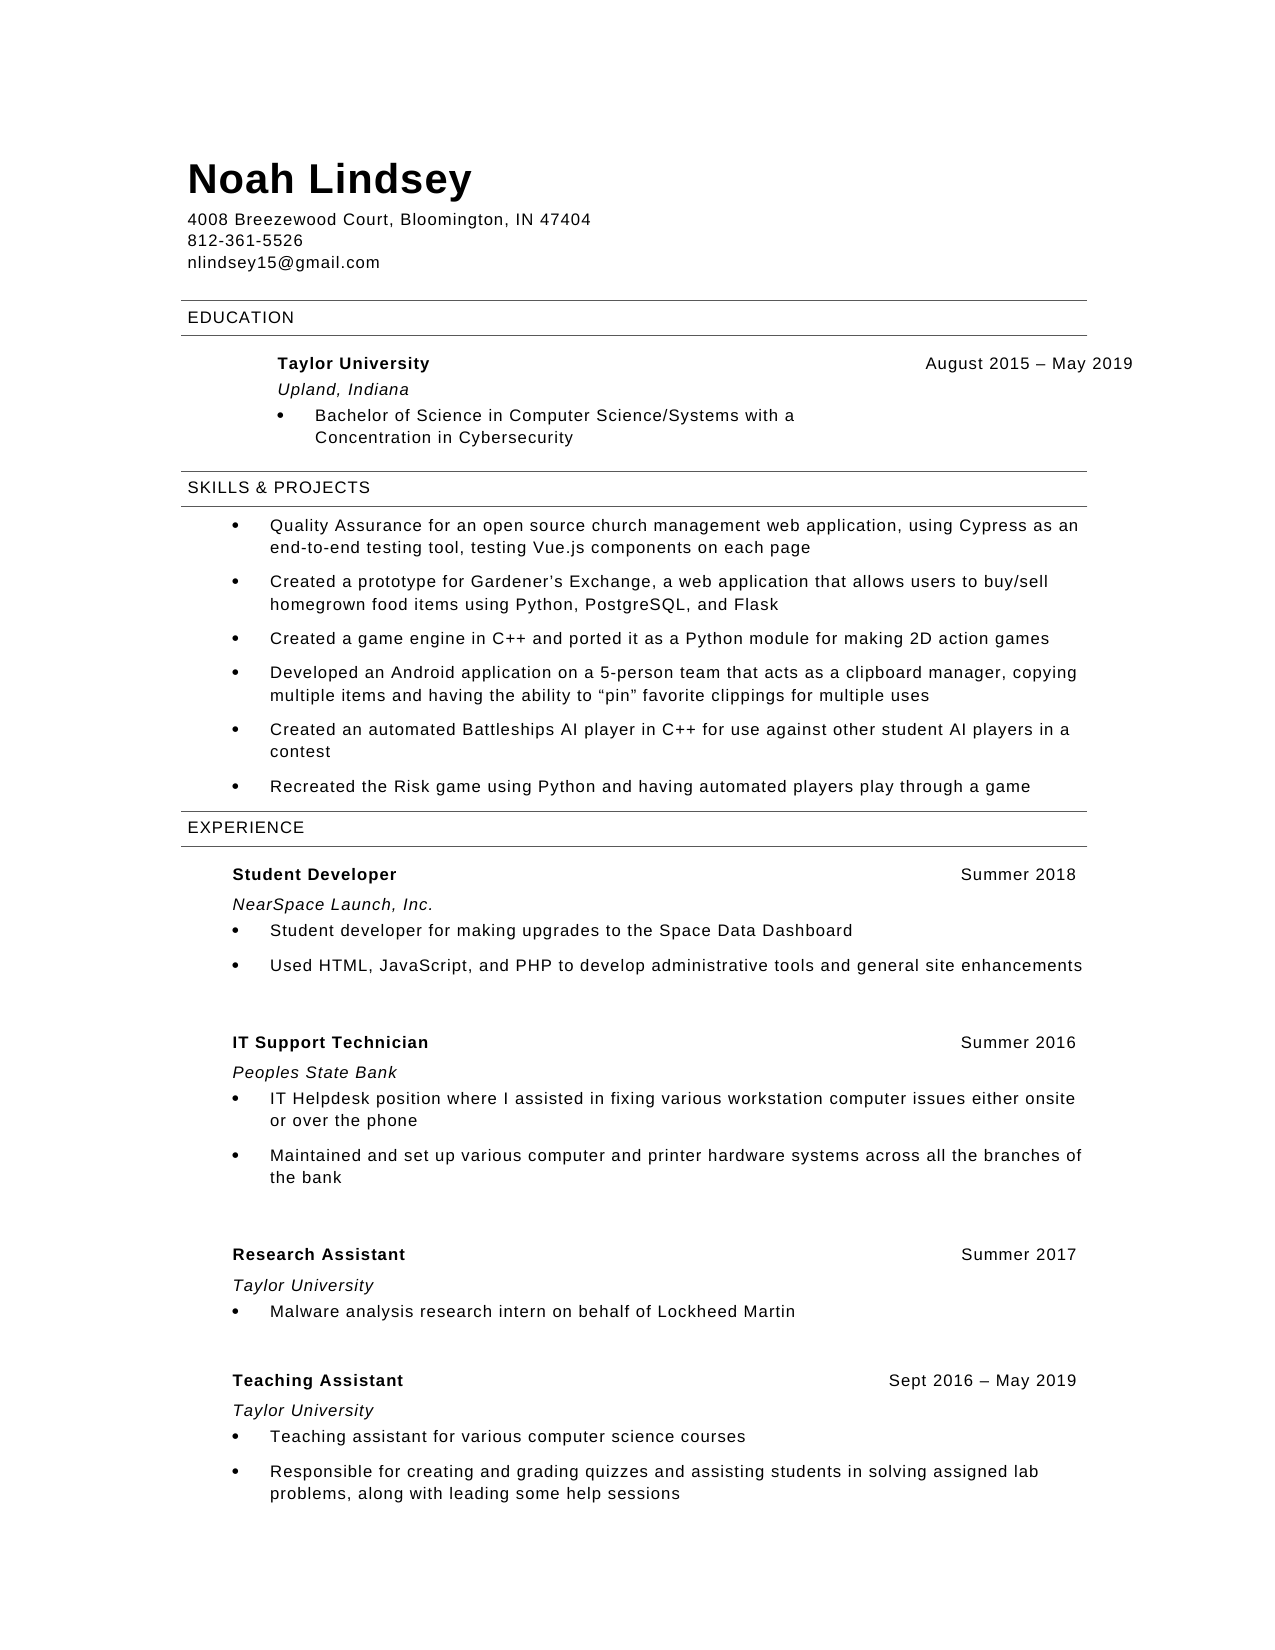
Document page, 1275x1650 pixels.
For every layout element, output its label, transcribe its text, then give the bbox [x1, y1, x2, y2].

text 812-361-5526 [187, 231, 1087, 250]
text Peoples State Bank [232, 1063, 1087, 1082]
list IT Helpdesk position where I assisted in fixing various workstation computer issues either onsite or over the phone [232, 1089, 1087, 1130]
list Developed an Android application on a 5-person team that acts as a clipboard manager, copying multiple items and having the ability to “pin” favorite clippings for multiple uses [232, 663, 1087, 704]
table_header IT Support Technician [188, 1024, 857, 1059]
text Noah Lindsey [187, 154, 1087, 202]
text nlindsey15@gmail.com [187, 253, 1087, 272]
subtitle SKILLS & PROJECTS [181, 472, 1087, 506]
table_header Sept 2016 – May 2019 [863, 1362, 1087, 1397]
table_header Summer 2017 [863, 1237, 1087, 1271]
list Student developer for making upgrades to the Space Data Dashboard [232, 921, 1087, 940]
text Taylor University [232, 1275, 1087, 1294]
table_header Summer 2016 [857, 1024, 1087, 1059]
list Used HTML, JavaScript, and PHP to develop administrative tools and general site enhancements [232, 955, 1087, 974]
text NearSpace Launch, Inc. [232, 894, 1087, 914]
list Created a prototype for Gardener’s Exchange, a web application that allows users to buy/sell homegrown food items using Python, PostgreSQL, and Flask [232, 572, 1087, 613]
table_header Student Developer [188, 856, 857, 890]
list Created a game engine in C++ and ported it as a Python module for making 2D action games [232, 629, 1087, 648]
list Teaching assistant for various computer science courses [232, 1427, 1087, 1446]
subtitle EDUCATION [181, 301, 1087, 335]
list Created an automated Battleships AI player in C++ for use against other student AI players in a contest [232, 720, 1087, 761]
table_header Research Assistant [188, 1237, 863, 1271]
list Recreated the Risk game using Python and having automated players play through a game [232, 776, 1087, 796]
text Taylor University [232, 1401, 1087, 1420]
list Malware analysis research intern on behalf of Lockheed Martin [232, 1302, 1087, 1321]
list Maintained and set up various computer and printer hardware systems across all the branches of the bank [232, 1146, 1087, 1187]
table_header Teaching Assistant [188, 1362, 863, 1397]
table_header [188, 345, 1087, 462]
list Responsible for creating and grading quizzes and assisting students in solving assigned lab problems, along with leading some help sessions [232, 1462, 1087, 1503]
text 4008 Breezewood Court, Bloomington, IN 47404 [187, 209, 1087, 228]
table_header Summer 2018 [857, 856, 1087, 890]
list Quality Assurance for an open source church management web application, using Cypress as an end-to-end testing tool, testing Vue.js components on each page [232, 516, 1087, 557]
